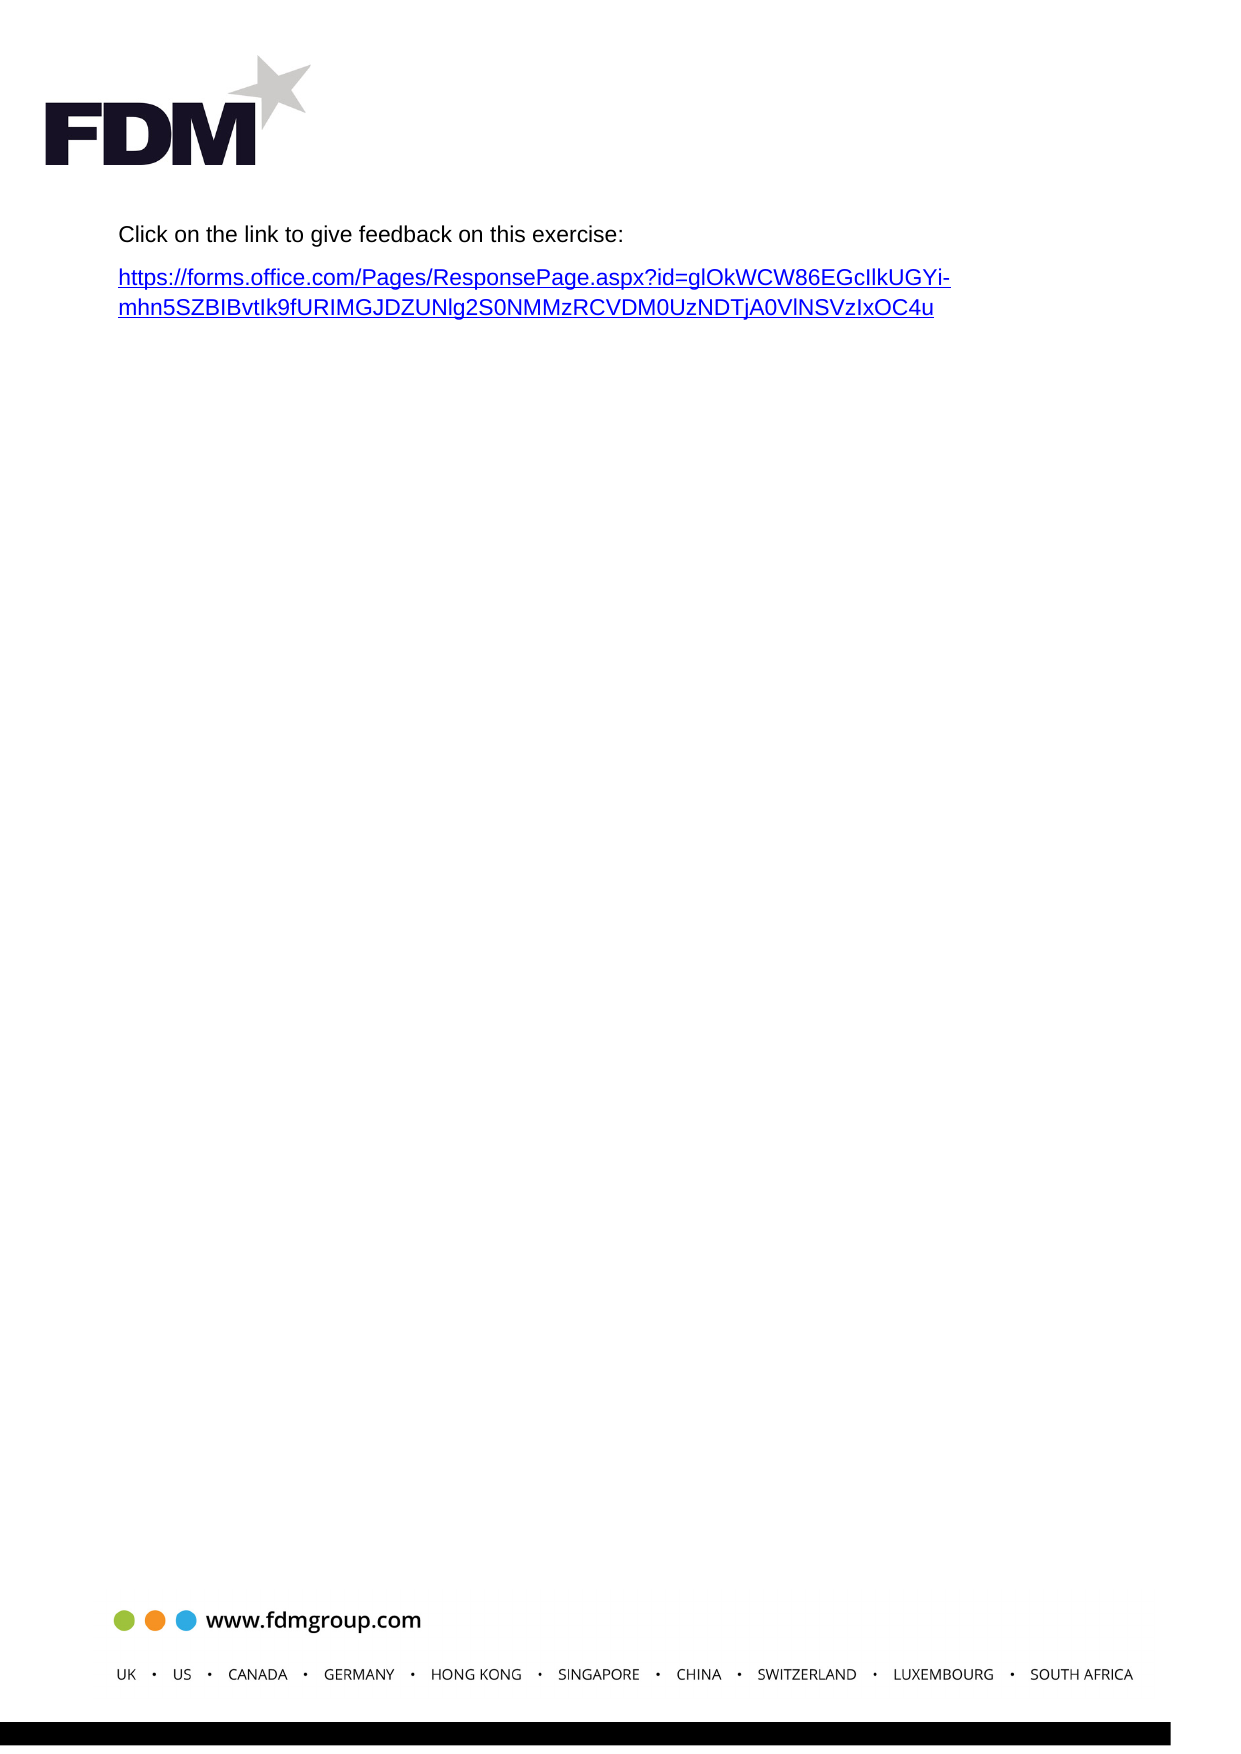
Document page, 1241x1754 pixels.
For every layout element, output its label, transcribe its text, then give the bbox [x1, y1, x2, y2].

picture [45, 55, 311, 165]
text https://forms.office.com/Pages/ResponsePage.aspx?id=glOkWCW86EGcIlkUGYi-mhn5SZBIBvtIk9fURIMGJDZUNlg2S0NMMzRCVDM0UzNDTjA0VlNSVzIxOC4u [118, 264, 1146, 321]
picture [93, 1589, 1155, 1699]
text Click on the link to give feedback on this exercise: [118, 221, 1146, 248]
